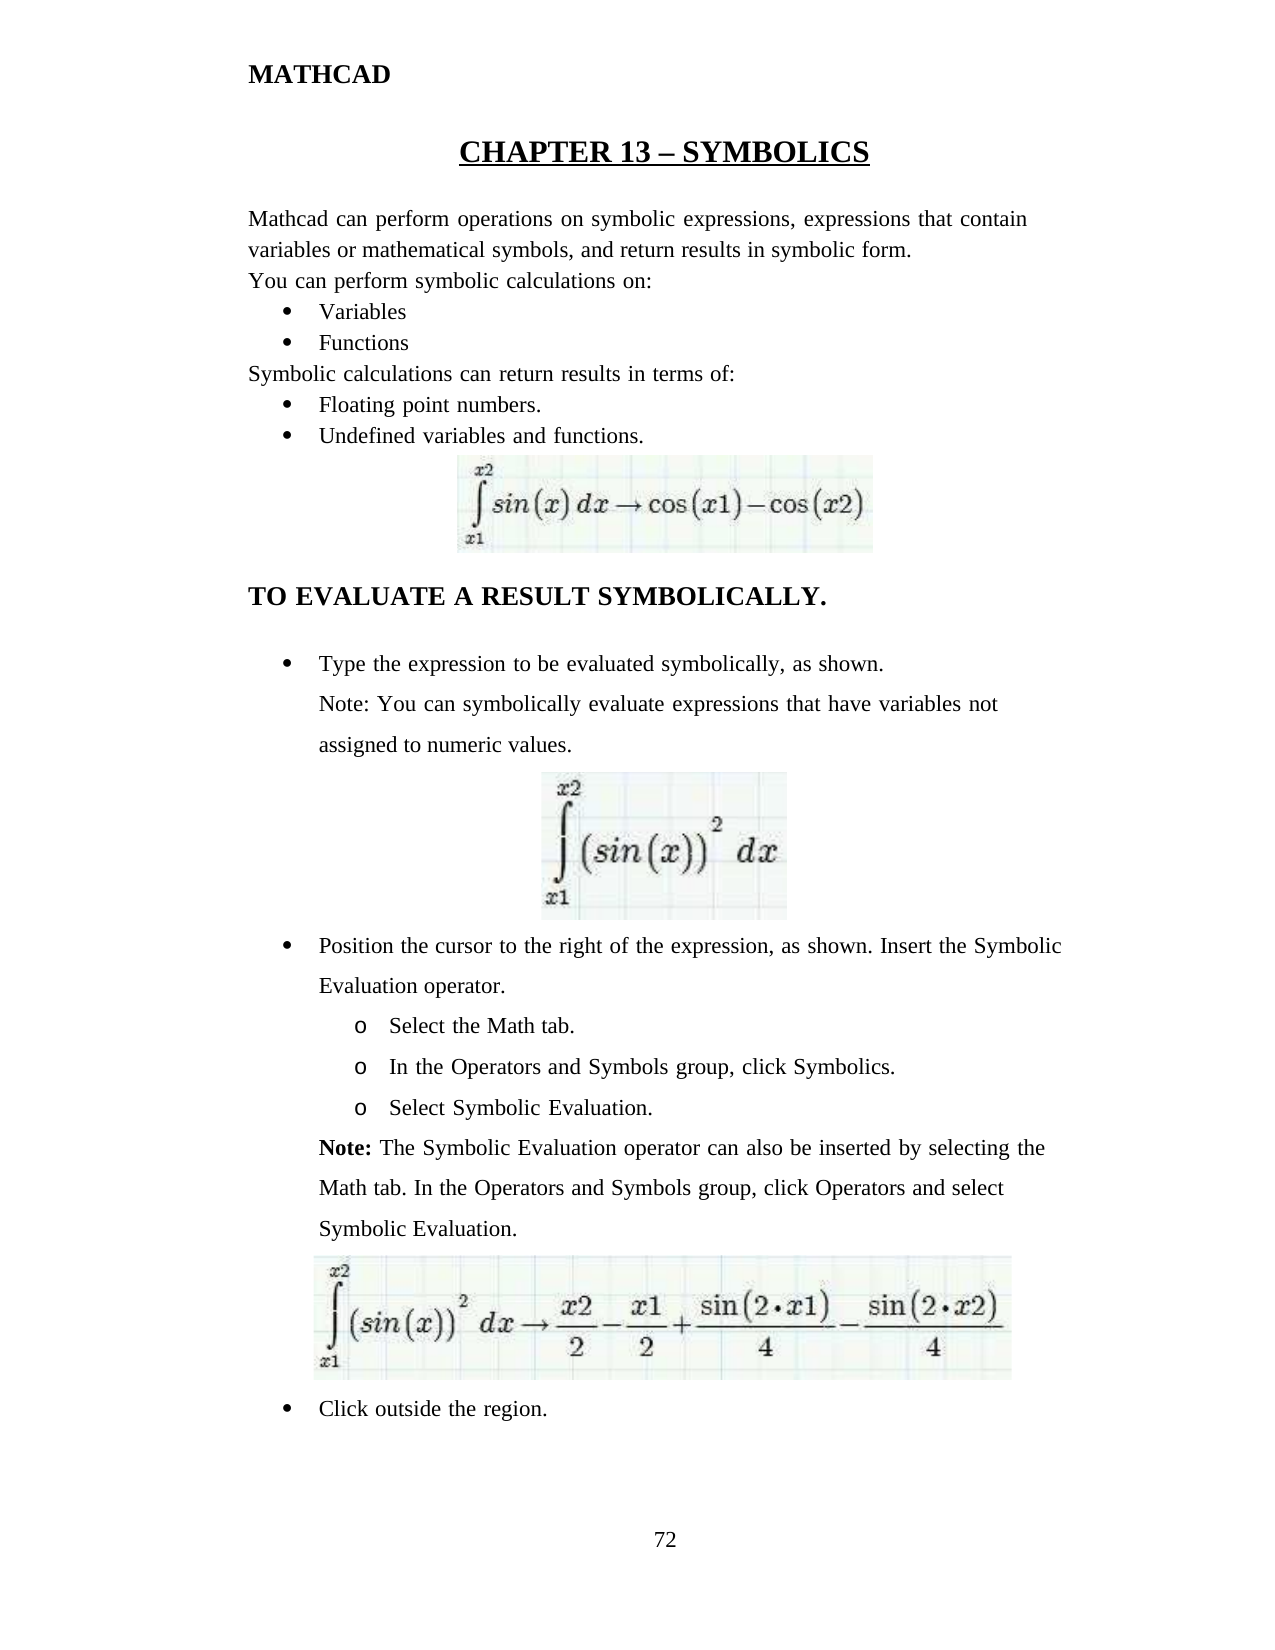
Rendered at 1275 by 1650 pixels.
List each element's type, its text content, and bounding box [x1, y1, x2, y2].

text Symbolic calculations can return results in terms of: [248, 360, 1137, 386]
picture [541, 772, 787, 920]
list Type the expression to be evaluated symbolically, as shown. [283, 650, 1137, 677]
list Functions [283, 329, 1137, 355]
text Note: You can symbolically evaluate expressions that have variables not assigned to numeric values. [318, 690, 1066, 757]
list Undefined variables and functions. [283, 422, 1137, 448]
text You can perform symbolic calculations on: [248, 267, 1137, 293]
list Variables [283, 298, 1137, 324]
subtitle CHAPTER 13 – SYMBOLICS [233, 133, 1095, 169]
list Click outside the region. [283, 1395, 1137, 1421]
subtitle TO EVALUATE A RESULT SYMBOLICALLY. [248, 580, 1137, 611]
list Select the Math tab. [353, 1013, 1137, 1041]
text Note: The Symbolic Evaluation operator can also be inserted by selecting the Math tab. In the Operators and Symbols group, click Operators and select Symbolic Evaluation. [318, 1134, 1066, 1241]
list In the Operators and Symbols group, click Symbolics. [353, 1053, 1137, 1081]
list Position the cursor to the right of the expression, as shown. Insert the Symbolic Evaluation operator. [283, 933, 1064, 998]
picture [313, 1255, 1012, 1380]
list Floating point numbers. [283, 391, 1137, 417]
list Select Symbolic Evaluation. [353, 1094, 1137, 1122]
text Mathcad can perform operations on symbolic expressions, expressions that contain variables or mathematical symbols, and return results in symbolic form. [248, 205, 1066, 262]
picture [457, 455, 873, 553]
